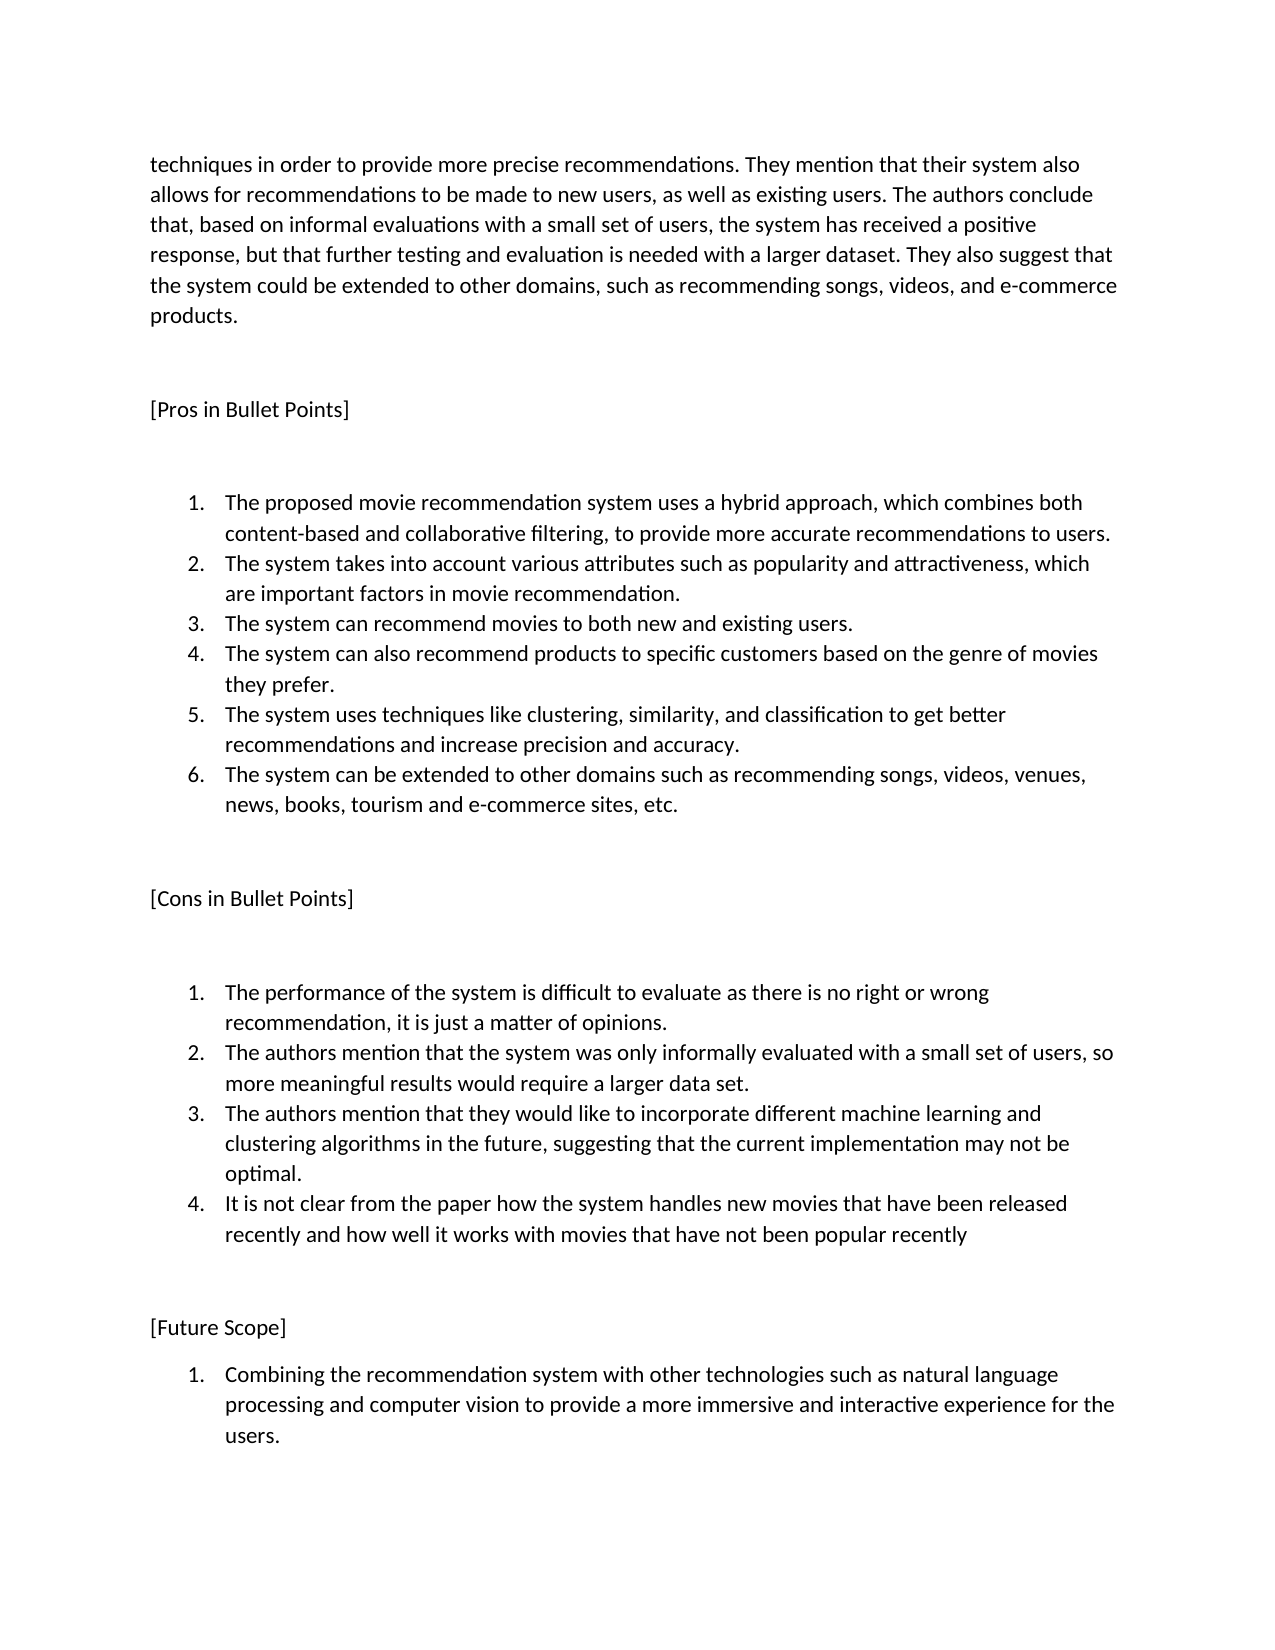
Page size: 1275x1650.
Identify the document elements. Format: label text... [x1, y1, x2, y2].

list The system uses techniques like clustering, similarity, and classification to get better recommendations and increase precision and accuracy. [187, 700, 1125, 758]
list The authors mention that they would like to incorporate different machine learning and clustering algorithms in the future, suggesting that the current implementation may not be optimal. [187, 1099, 1125, 1187]
list The system can be extended to other domains such as recommending songs, videos, venues, news, books, tourism and e-commerce sites, etc. [187, 760, 1125, 819]
text [Cons in Bullet Points] [150, 884, 1125, 912]
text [150, 150, 1125, 329]
list The system can also recommend products to specific customers based on the genre of movies they prefer. [187, 639, 1125, 698]
list The system takes into account various attributes such as popularity and attractiveness, which are important factors in movie recommendation. [187, 549, 1125, 607]
list The system can recommend movies to both new and existing users. [187, 609, 1125, 637]
list The performance of the system is difficult to evaluate as there is no right or wrong recommendation, it is just a matter of opinions. [187, 978, 1125, 1036]
list The proposed movie recommendation system uses a hybrid approach, which combines both content-based and collaborative filtering, to provide more accurate recommendations to users. [187, 488, 1125, 547]
list Combining the recommendation system with other technologies such as natural language processing and computer vision to provide a more immersive and interactive experience for the users. [187, 1360, 1125, 1449]
text [Pros in Bullet Points] [150, 395, 1125, 423]
text [Future Scope] [150, 1313, 1125, 1342]
list The authors mention that the system was only informally evaluated with a small set of users, so more meaningful results would require a larger data set. [187, 1038, 1125, 1097]
list It is not clear from the paper how the system handles new movies that have been released recently and how well it works with movies that have not been popular recently [187, 1189, 1125, 1248]
